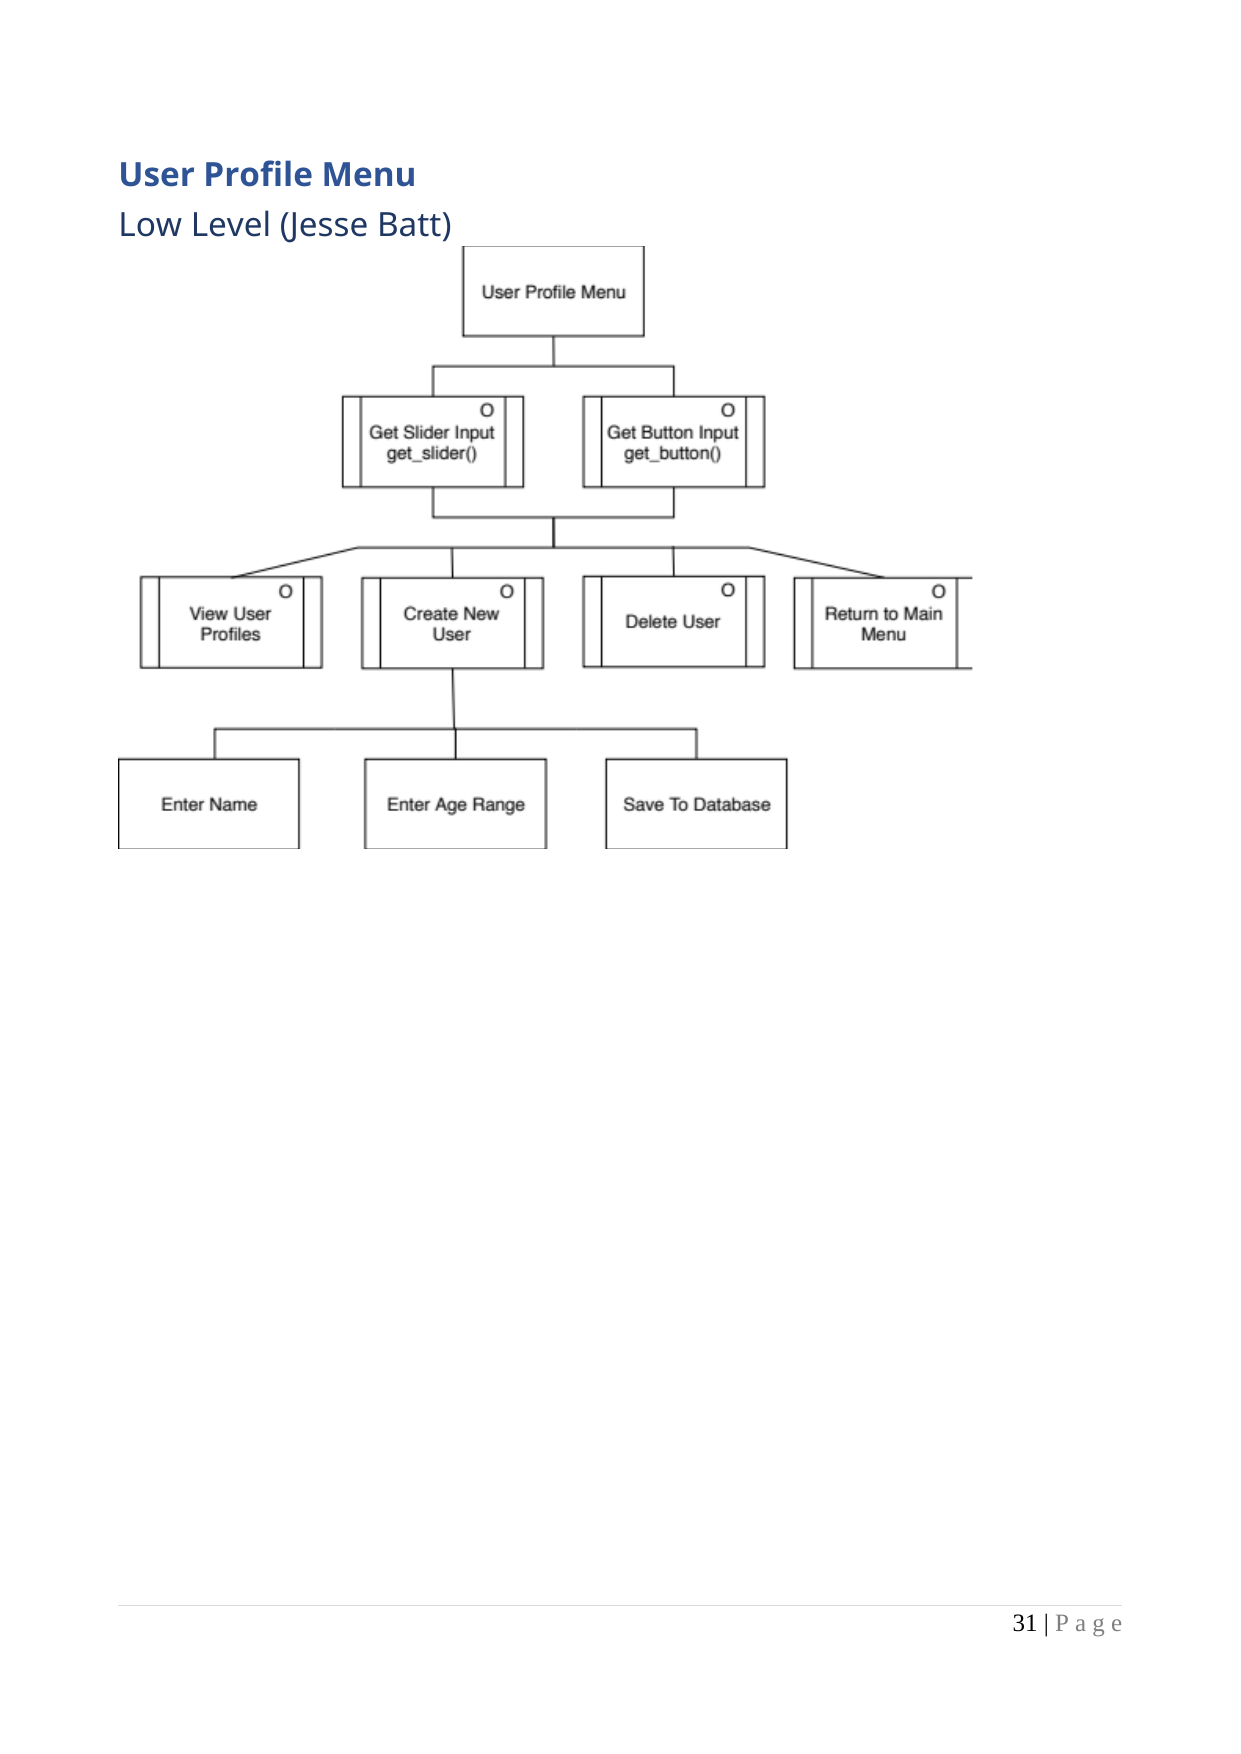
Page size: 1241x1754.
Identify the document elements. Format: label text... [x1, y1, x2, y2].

subtitle Low Level (Jesse Batt) [118, 201, 1122, 246]
subtitle User Profile Menu [118, 151, 1122, 196]
